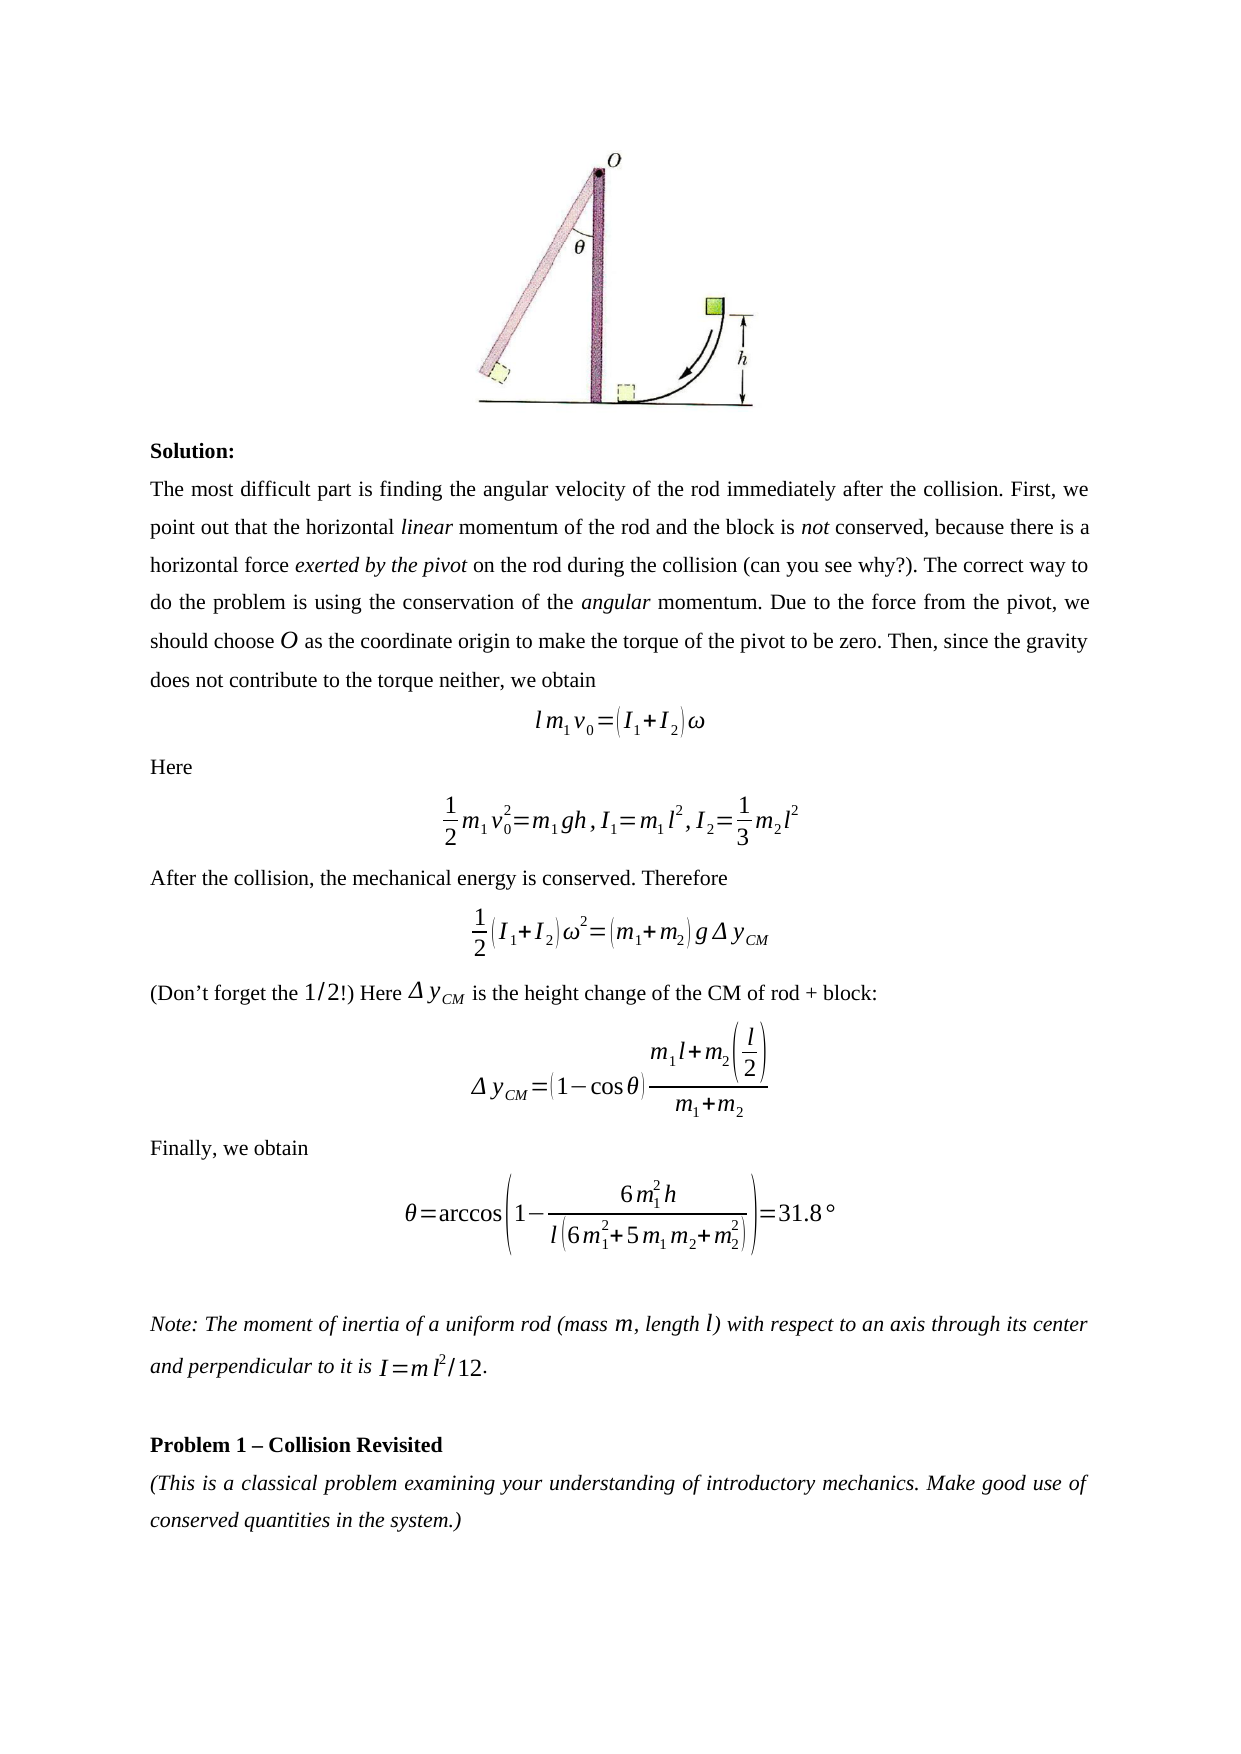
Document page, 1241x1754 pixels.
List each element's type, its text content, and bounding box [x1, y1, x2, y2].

text Solution: [150, 438, 1090, 463]
text (Don’t forget the !) Here is the height change of the CM of rod + block: [150, 977, 1090, 1008]
text Note: The moment of inertia of a uniform rod (mass , length ) with respect to an axis through its center and perpendicular to it is . [150, 1310, 1090, 1381]
text Here [150, 754, 1090, 779]
text (This is a classical problem examining your understanding of introductory mechanics. Make good use of conserved quantities in the system.) [150, 1470, 1090, 1533]
text Problem 1 – Collision Revisited [150, 1432, 1090, 1457]
text The most difficult part is finding the angular velocity of the rod immediately after the collision. First, we point out that the horizontal linear momentum of the rod and the block is not conserved, because there is a horizontal force exerted by the pivot on the rod during the collision (can you see why?). The correct way to do the problem is using the conservation of the angular momentum. Due to the force from the pivot, we should choose as the coordinate origin to make the torque of the pivot to be zero. Then, since the gravity does not contribute to the torque neither, we obtain [150, 476, 1090, 693]
picture [466, 150, 774, 424]
text After the collision, the mechanical energy is conserved. Therefore [150, 865, 1090, 891]
text Finally, we obtain [150, 1135, 1090, 1160]
